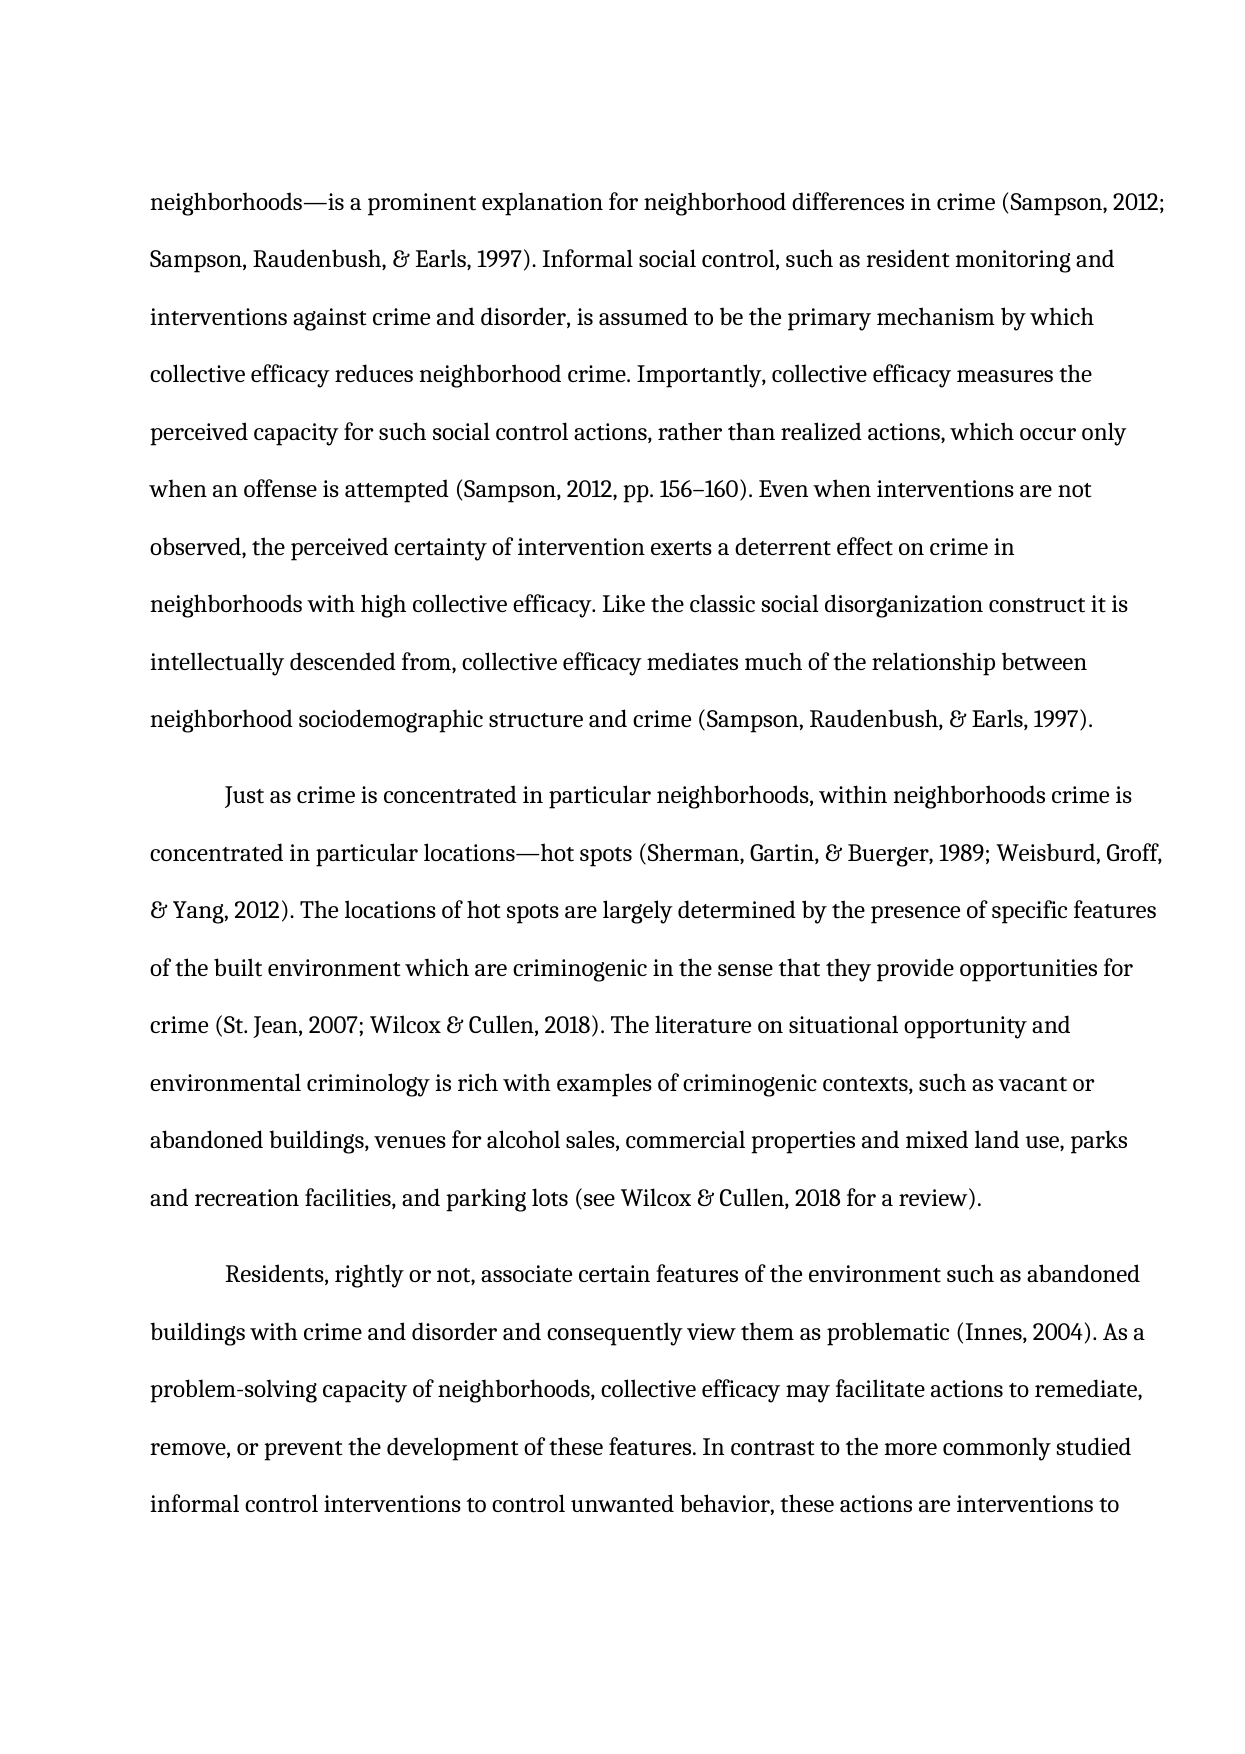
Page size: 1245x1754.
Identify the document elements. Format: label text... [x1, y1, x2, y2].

text Just as crime is concentrated in particular neighborhoods, within neighborhoods crime is concentrated in particular locations—hot spots (Sherman, Gartin, & Buerger, 1989; Weisburd, Groff, & Yang, 2012). The locations of hot spots are largely determined by the presence of specific features of the built environment which are criminogenic in the sense that they provide opportunities for crime (St. Jean, 2007; Wilcox & Cullen, 2018). The literature on situational opportunity and environmental criminology is rich with examples of criminogenic contexts, such as vacant or abandoned buildings, venues for alcohol sales, commercial properties and mixed land use, parks and recreation facilities, and parking lots (see Wilcox & Cullen, 2018 for a review). [150, 781, 1170, 1212]
